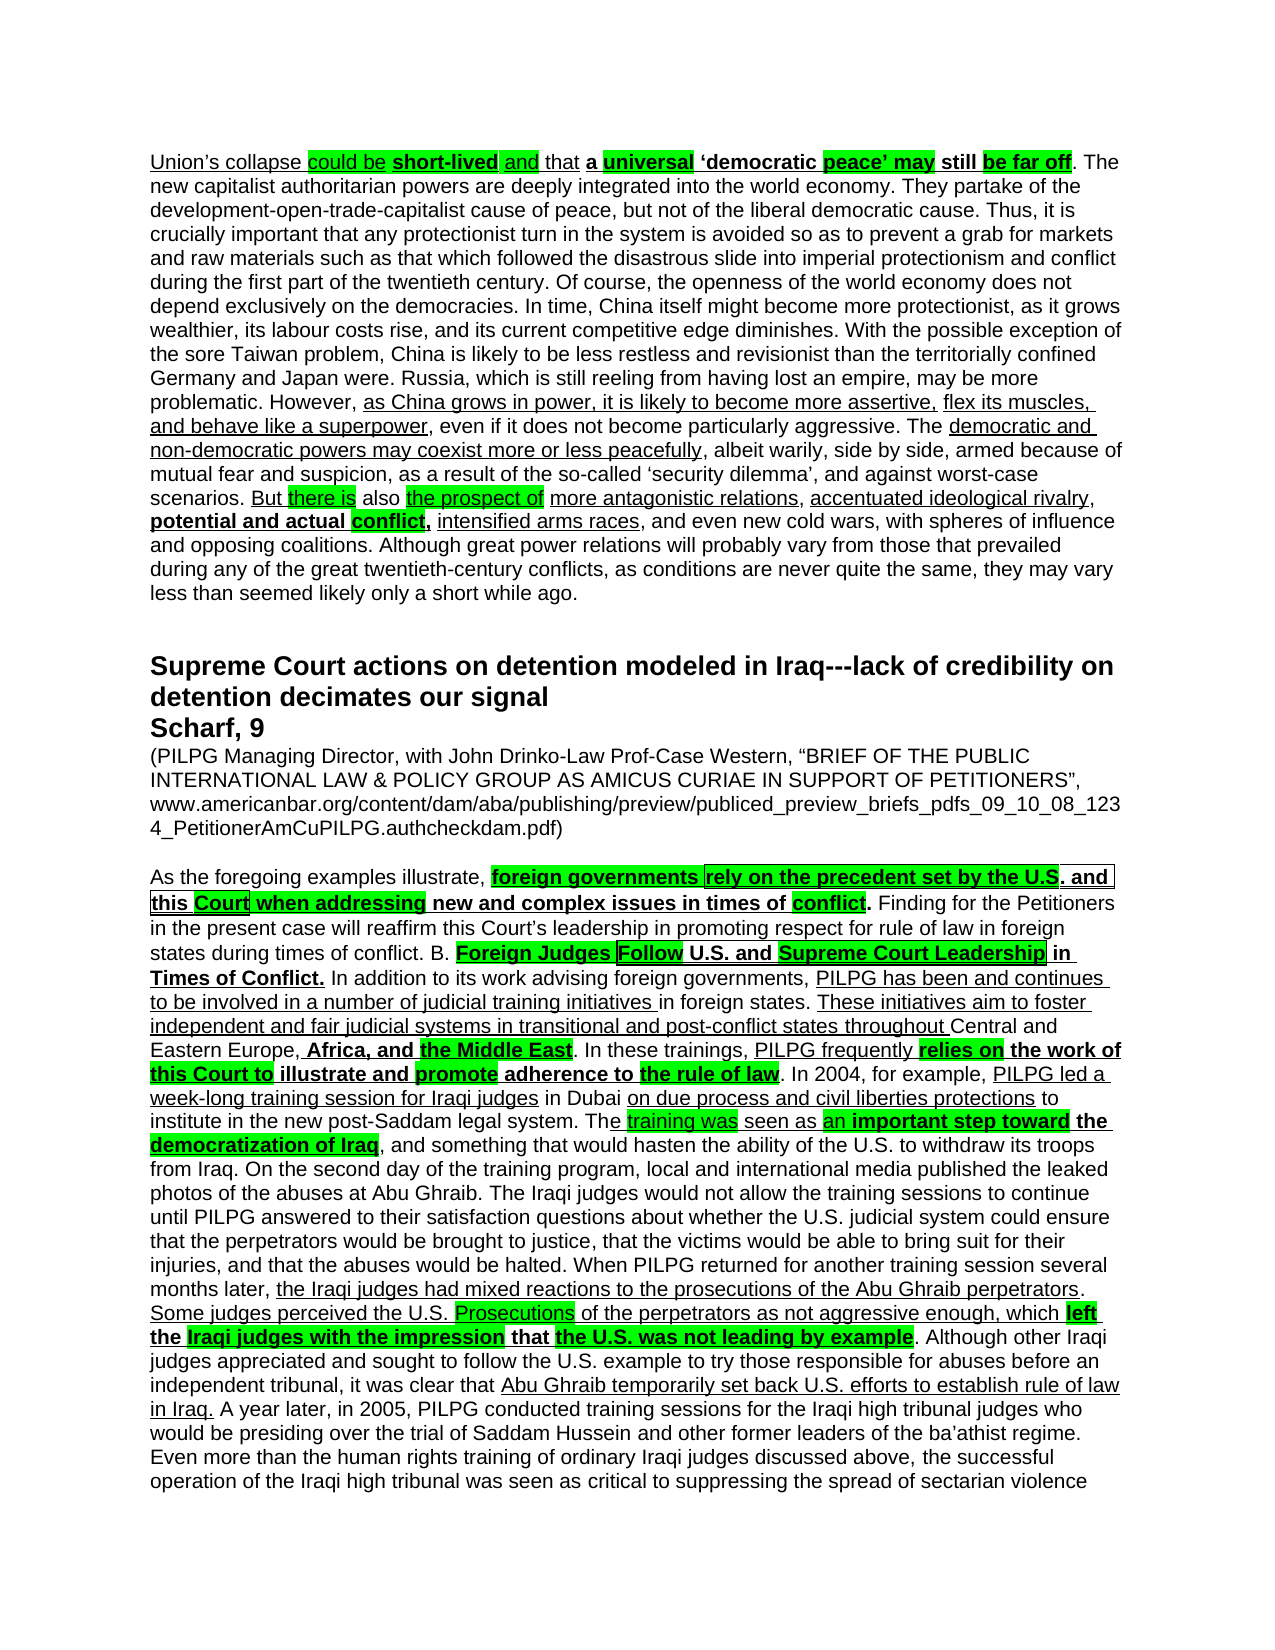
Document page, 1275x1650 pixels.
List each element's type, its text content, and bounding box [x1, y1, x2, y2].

subtitle Supreme Court actions on detention modeled in Iraq---lack of credibility on detention decimates our signal [150, 650, 1125, 712]
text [150, 150, 1125, 605]
text Scharf, 9 [150, 712, 1125, 744]
text (PILPG Managing Director, with John Drinko-Law Prof-Case Western, “BRIEF OF THE PUBLIC INTERNATIONAL LAW & POLICY GROUP AS AMICUS CURIAE IN SUPPORT OF PETITIONERS”, www.americanbar.org/content/dam/aba/publishing/preview/publiced_preview_briefs_pdfs_09_10_08_1234_PetitionerAmCuPILPG.authcheckdam.pdf) [150, 744, 1125, 839]
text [150, 863, 1125, 1493]
